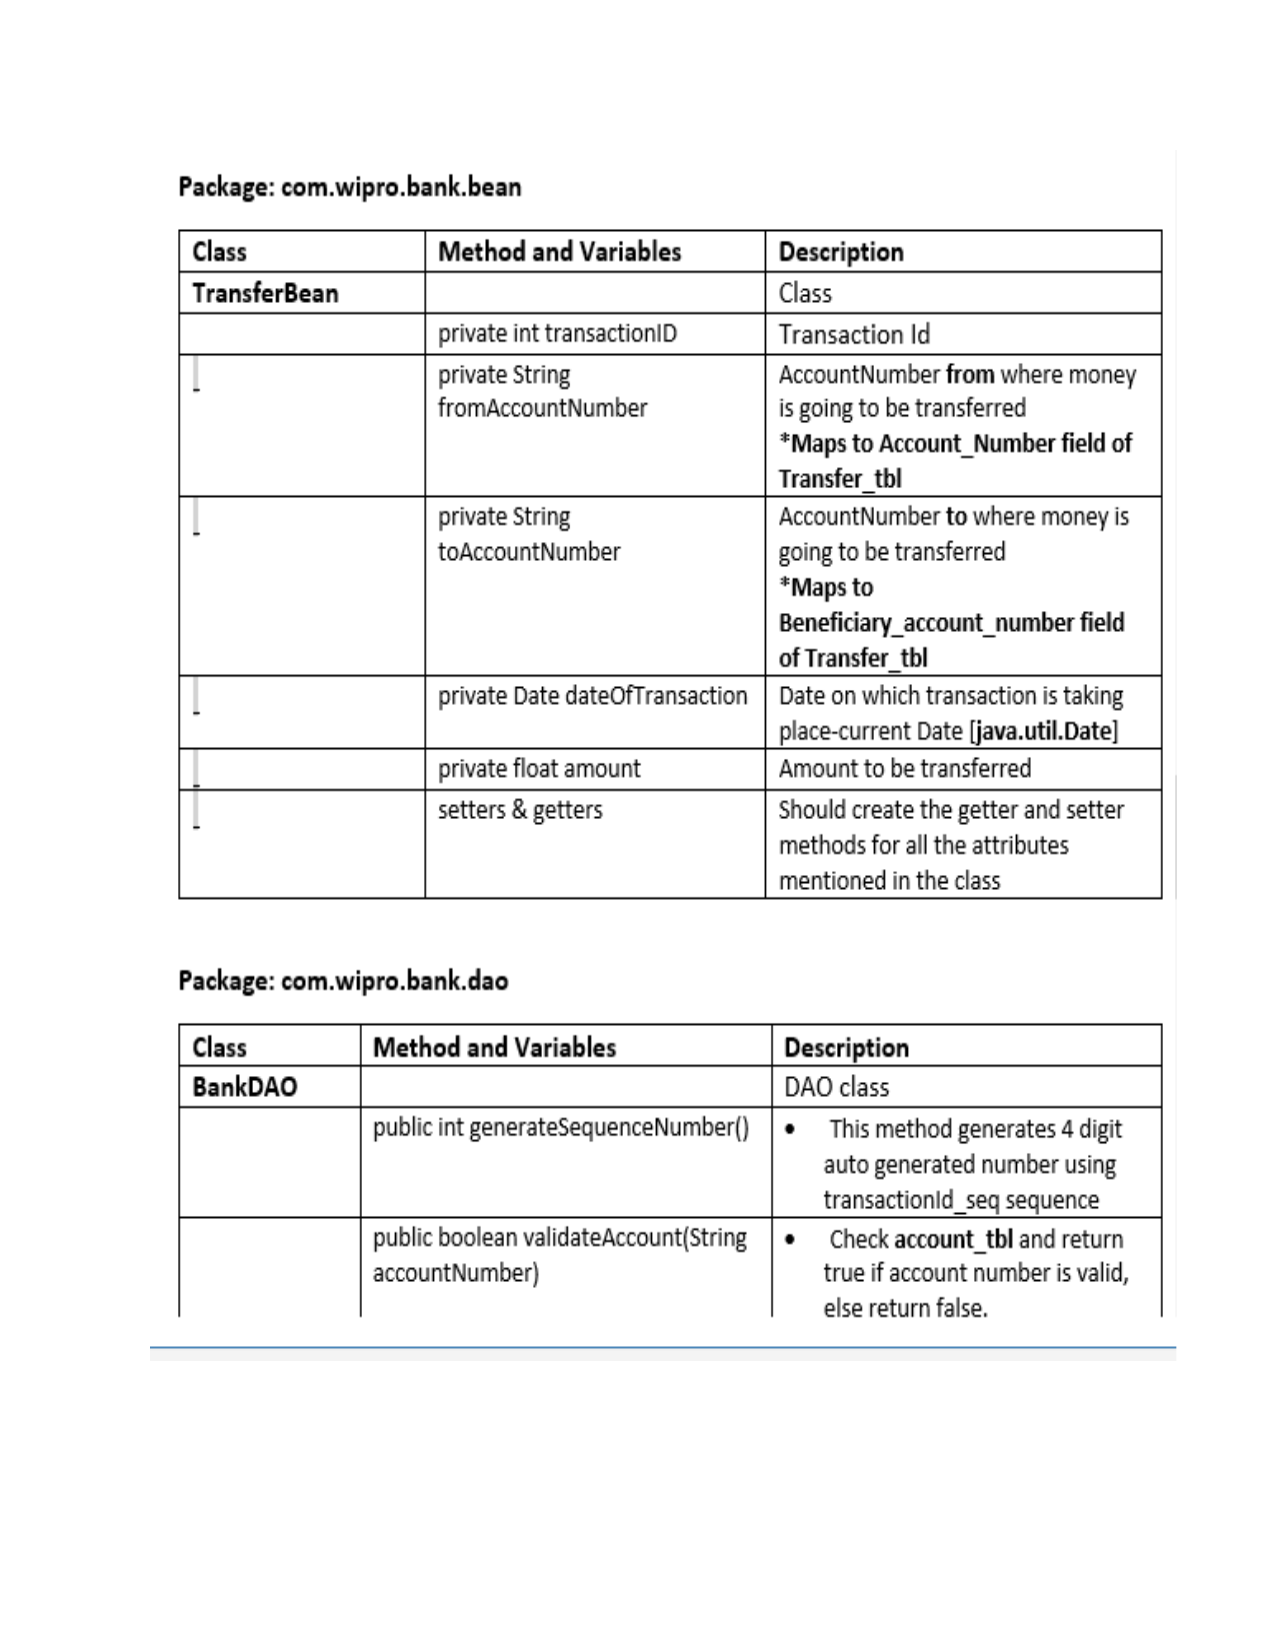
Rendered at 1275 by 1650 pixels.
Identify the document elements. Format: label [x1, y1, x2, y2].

picture [150, 150, 1177, 1361]
